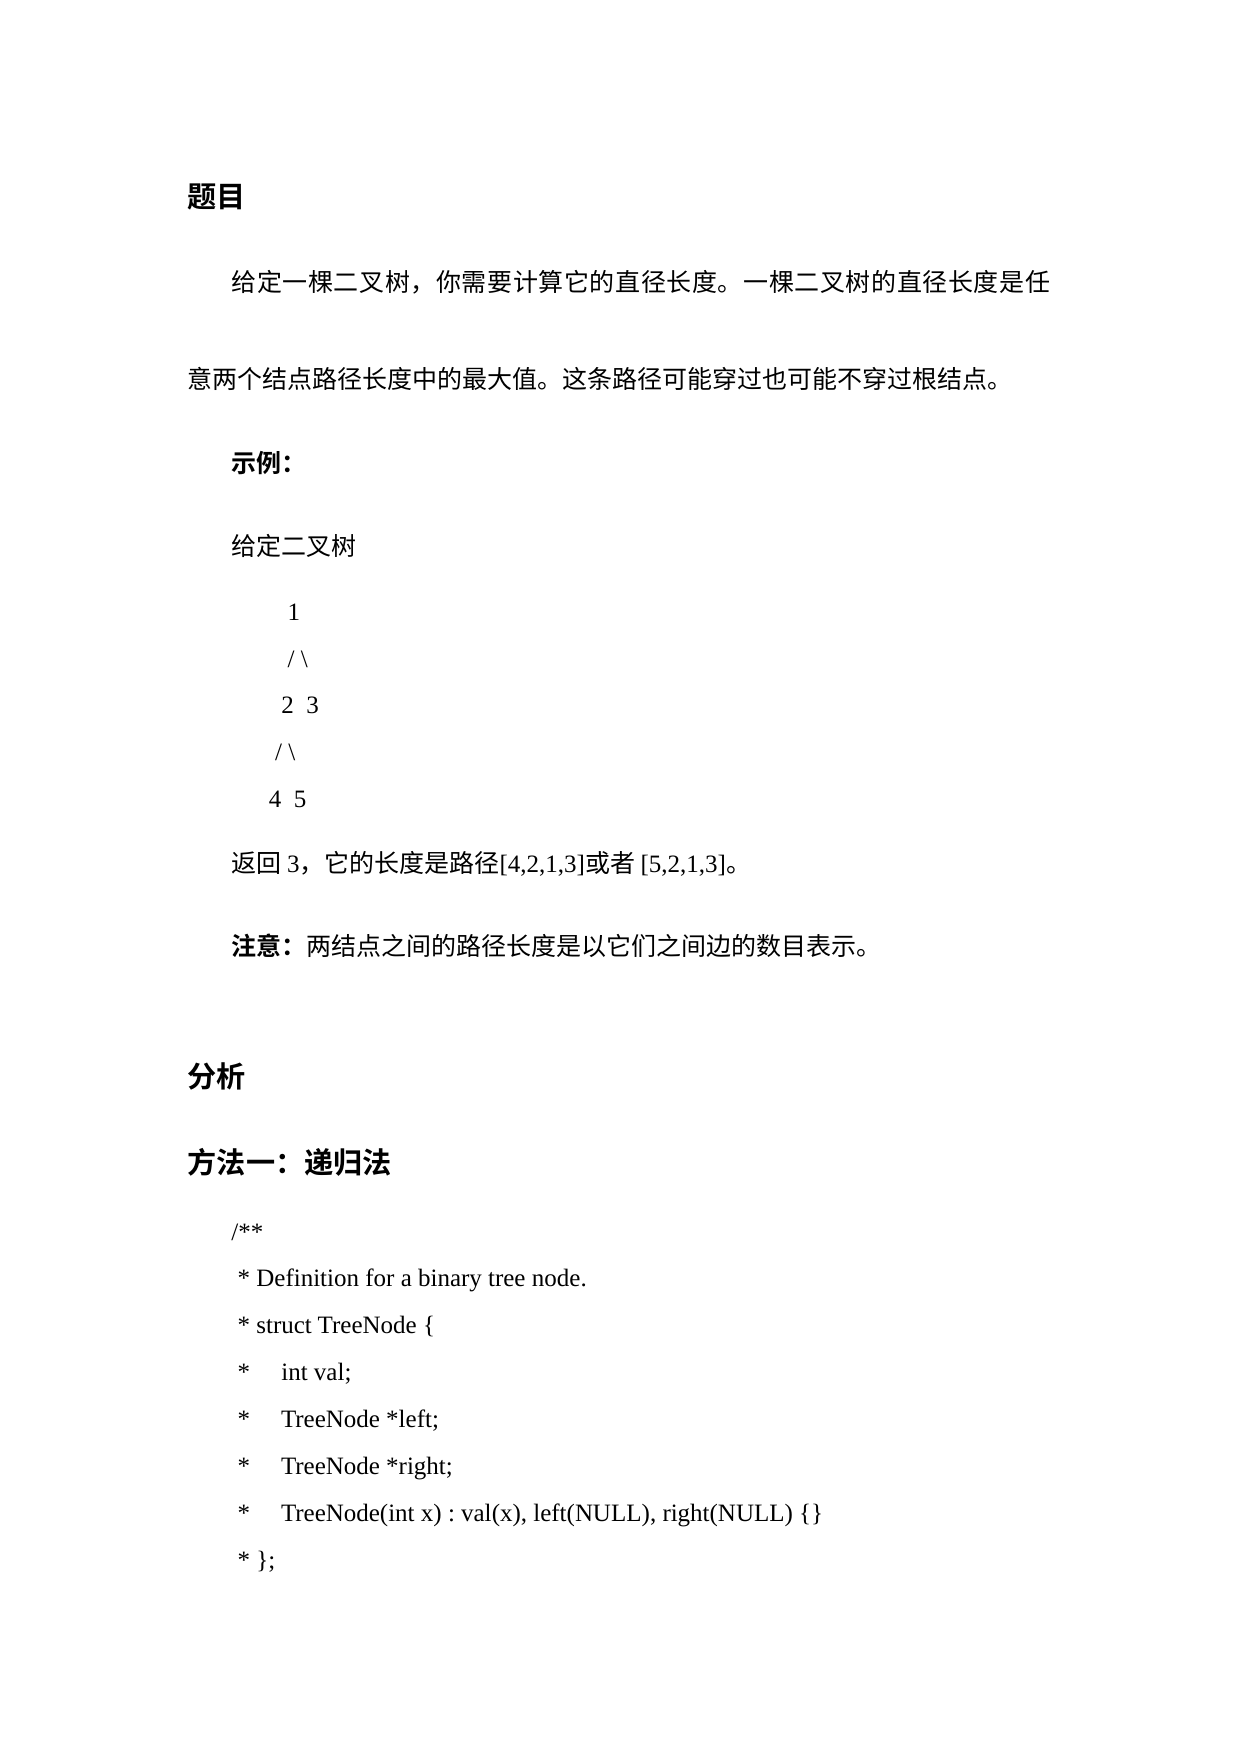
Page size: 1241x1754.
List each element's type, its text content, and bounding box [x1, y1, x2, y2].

text * struct TreeNode { [187, 1308, 1053, 1341]
text 1 [187, 595, 1053, 627]
text * Definition for a binary tree node. [187, 1262, 1053, 1294]
text * TreeNode *left; [187, 1402, 1053, 1435]
text * int val; [187, 1355, 1053, 1388]
text 示例： [187, 429, 1053, 494]
text * TreeNode *right; [187, 1449, 1053, 1482]
text 返回 3，它的长度是路径[4,2,1,3]或者 [5,2,1,3]。 [187, 829, 1053, 894]
subtitle 分析 [187, 1042, 1053, 1107]
text / \ [187, 736, 1053, 768]
text 2 3 [187, 689, 1053, 721]
text * TreeNode(int x) : val(x), left(NULL), right(NULL) {} [187, 1496, 1053, 1528]
text 注意：两结点之间的路径长度是以它们之间边的数目表示。 [187, 912, 1053, 977]
text / \ [187, 642, 1053, 674]
text 4 5 [187, 782, 1053, 815]
text * }; [187, 1543, 1053, 1575]
text 给定二叉树 [187, 512, 1053, 577]
text 给定一棵二叉树，你需要计算它的直径长度。一棵二叉树的直径长度是任意两个结点路径长度中的最大值。这条路径可能穿过也可能不穿过根结点。 [187, 248, 1053, 411]
text /** [187, 1215, 1053, 1247]
subtitle 方法一：递归法 [187, 1129, 1053, 1194]
subtitle 题目 [187, 162, 1053, 227]
